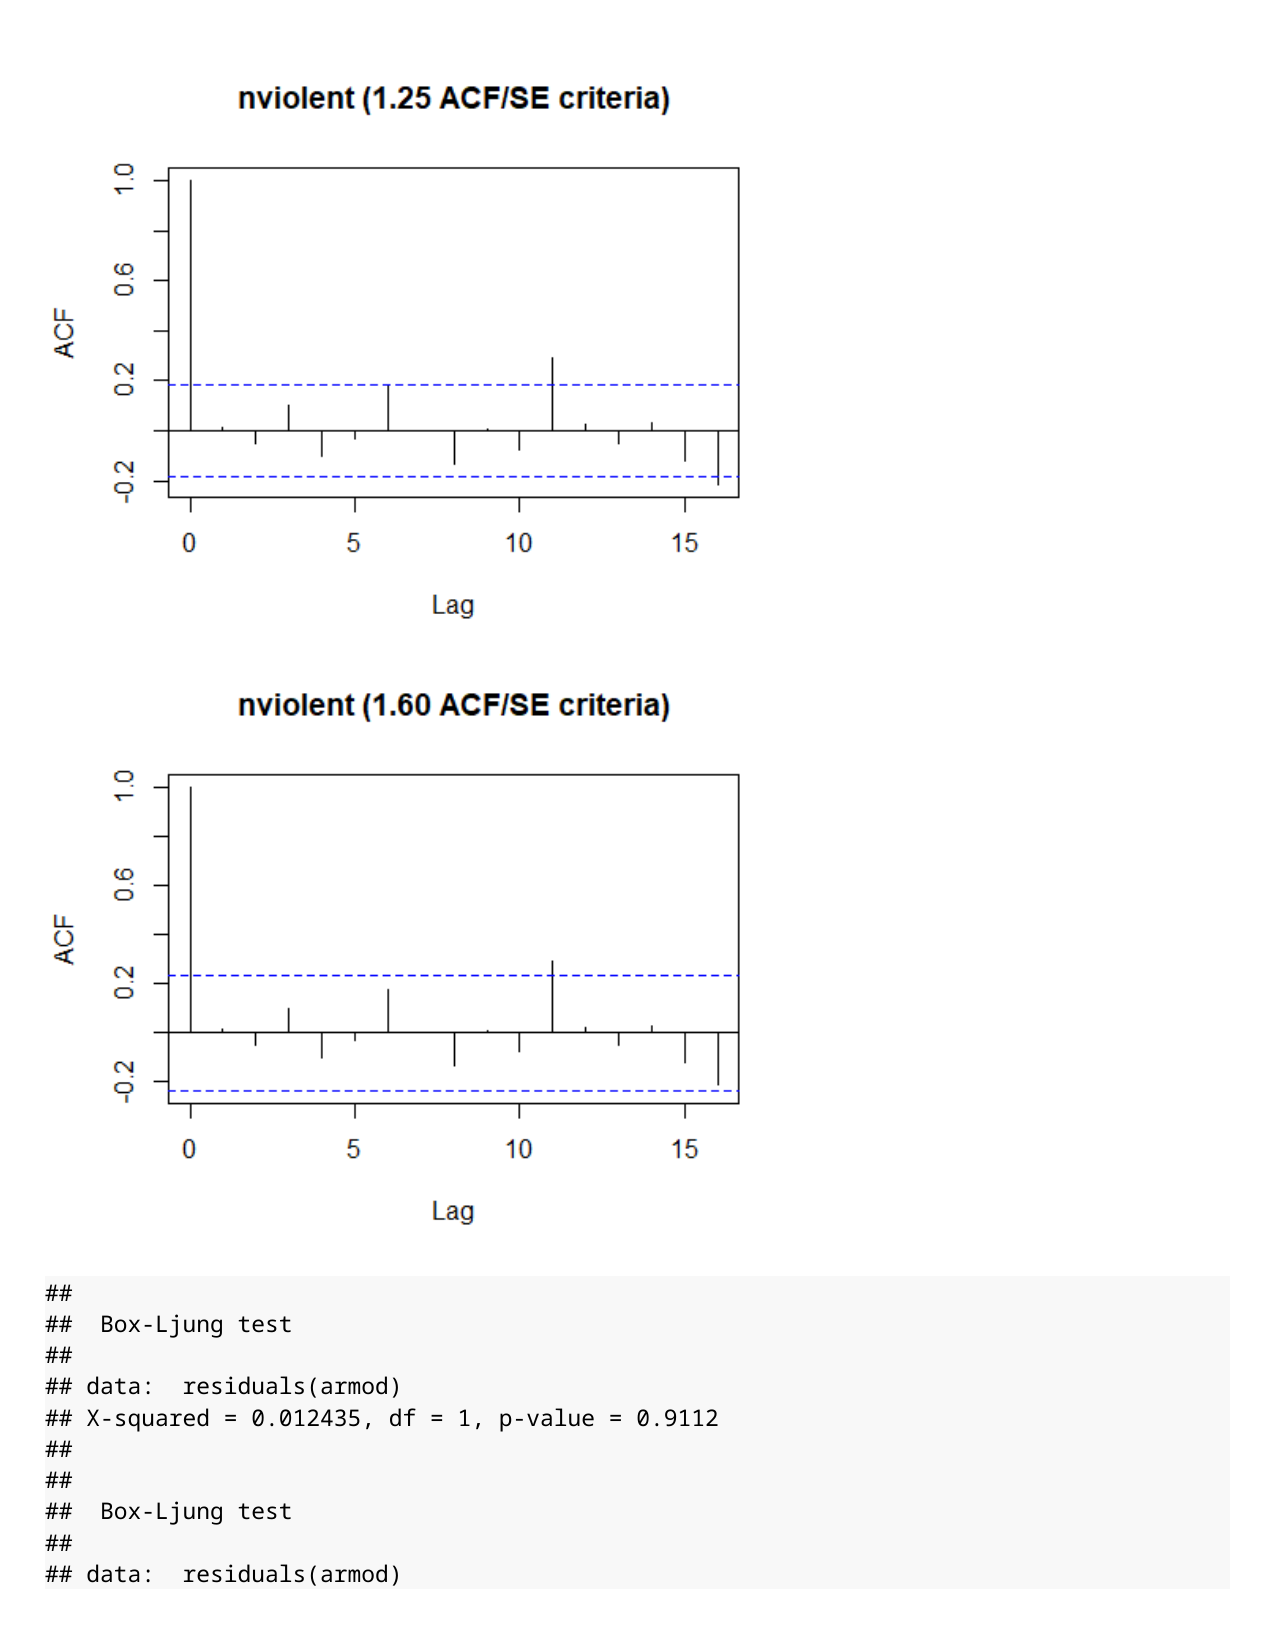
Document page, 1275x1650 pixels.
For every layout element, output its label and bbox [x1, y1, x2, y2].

text [45, 1276, 1230, 1589]
picture [45, 45, 803, 1258]
